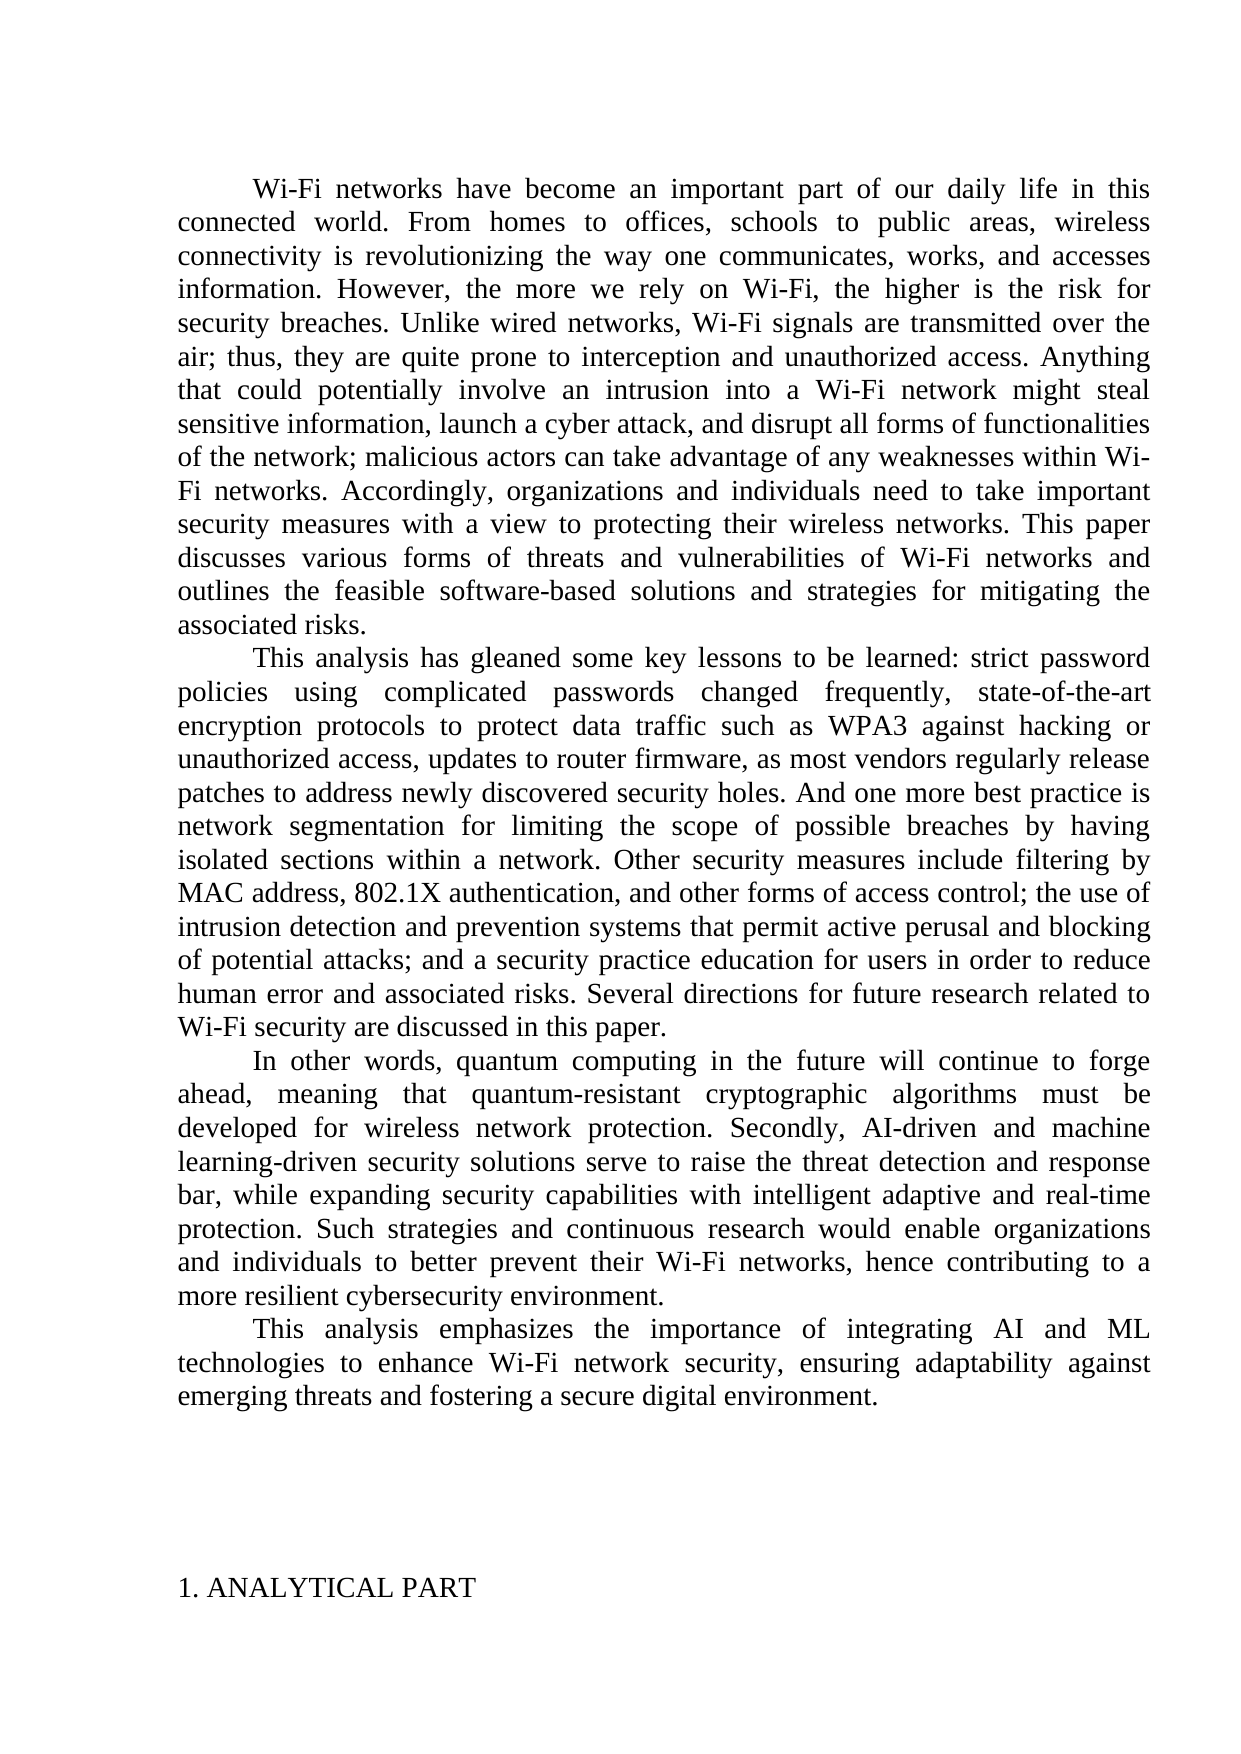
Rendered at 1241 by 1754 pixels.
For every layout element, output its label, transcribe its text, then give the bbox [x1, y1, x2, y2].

text This analysis has gleaned some key lessons to be learned: strict password policies using complicated passwords changed frequently, state-of-the-art encryption protocols to protect data traffic such as WPA3 against hacking or unauthorized access, updates to router firmware, as most vendors regularly release patches to address newly discovered security holes. And one more best practice is network segmentation for limiting the scope of possible breaches by having isolated sections within a network. Other security measures include filtering by MAC address, 802.1X authentication, and other forms of access control; the use of intrusion detection and prevention systems that permit active perusal and blocking of potential attacks; and a security practice education for users in order to reduce human error and associated risks. Several directions for future research related to Wi-Fi security are discussed in this paper. [177, 641, 1152, 1043]
text Wi-Fi networks have become an important part of our daily life in this connected world. From homes to offices, schools to public areas, wireless connectivity is revolutionizing the way one communicates, works, and accesses information. However, the more we rely on Wi-Fi, the higher is the risk for security breaches. Unlike wired networks, Wi-Fi signals are transmitted over the air; thus, they are quite prone to interception and unauthorized access. Anything that could potentially involve an intrusion into a Wi-Fi network might steal sensitive information, launch a cyber attack, and disrupt all forms of functionalities of the network; malicious actors can take advantage of any weaknesses within Wi-Fi networks. Accordingly, organizations and individuals need to take important security measures with a view to protecting their wireless networks. This paper discusses various forms of threats and vulnerabilities of Wi-Fi networks and outlines the feasible software-based solutions and strategies for mitigating the associated risks. [177, 171, 1152, 641]
text 1. ANALYTICAL PART [177, 1570, 1152, 1604]
text This analysis emphasizes the importance of integrating AI and ML technologies to enhance Wi-Fi network security, ensuring adaptability against emerging threats and fostering a secure digital environment. [177, 1311, 1152, 1412]
text In other words, quantum computing in the future will continue to forge ahead, meaning that quantum-resistant cryptographic algorithms must be developed for wireless network protection. Secondly, AI-driven and machine learning-driven security solutions serve to raise the threat detection and response bar, while expanding security capabilities with intelligent adaptive and real-time protection. Such strategies and continuous research would enable organizations and individuals to better prevent their Wi-Fi networks, hence contributing to a more resilient cybersecurity environment. [177, 1043, 1152, 1311]
